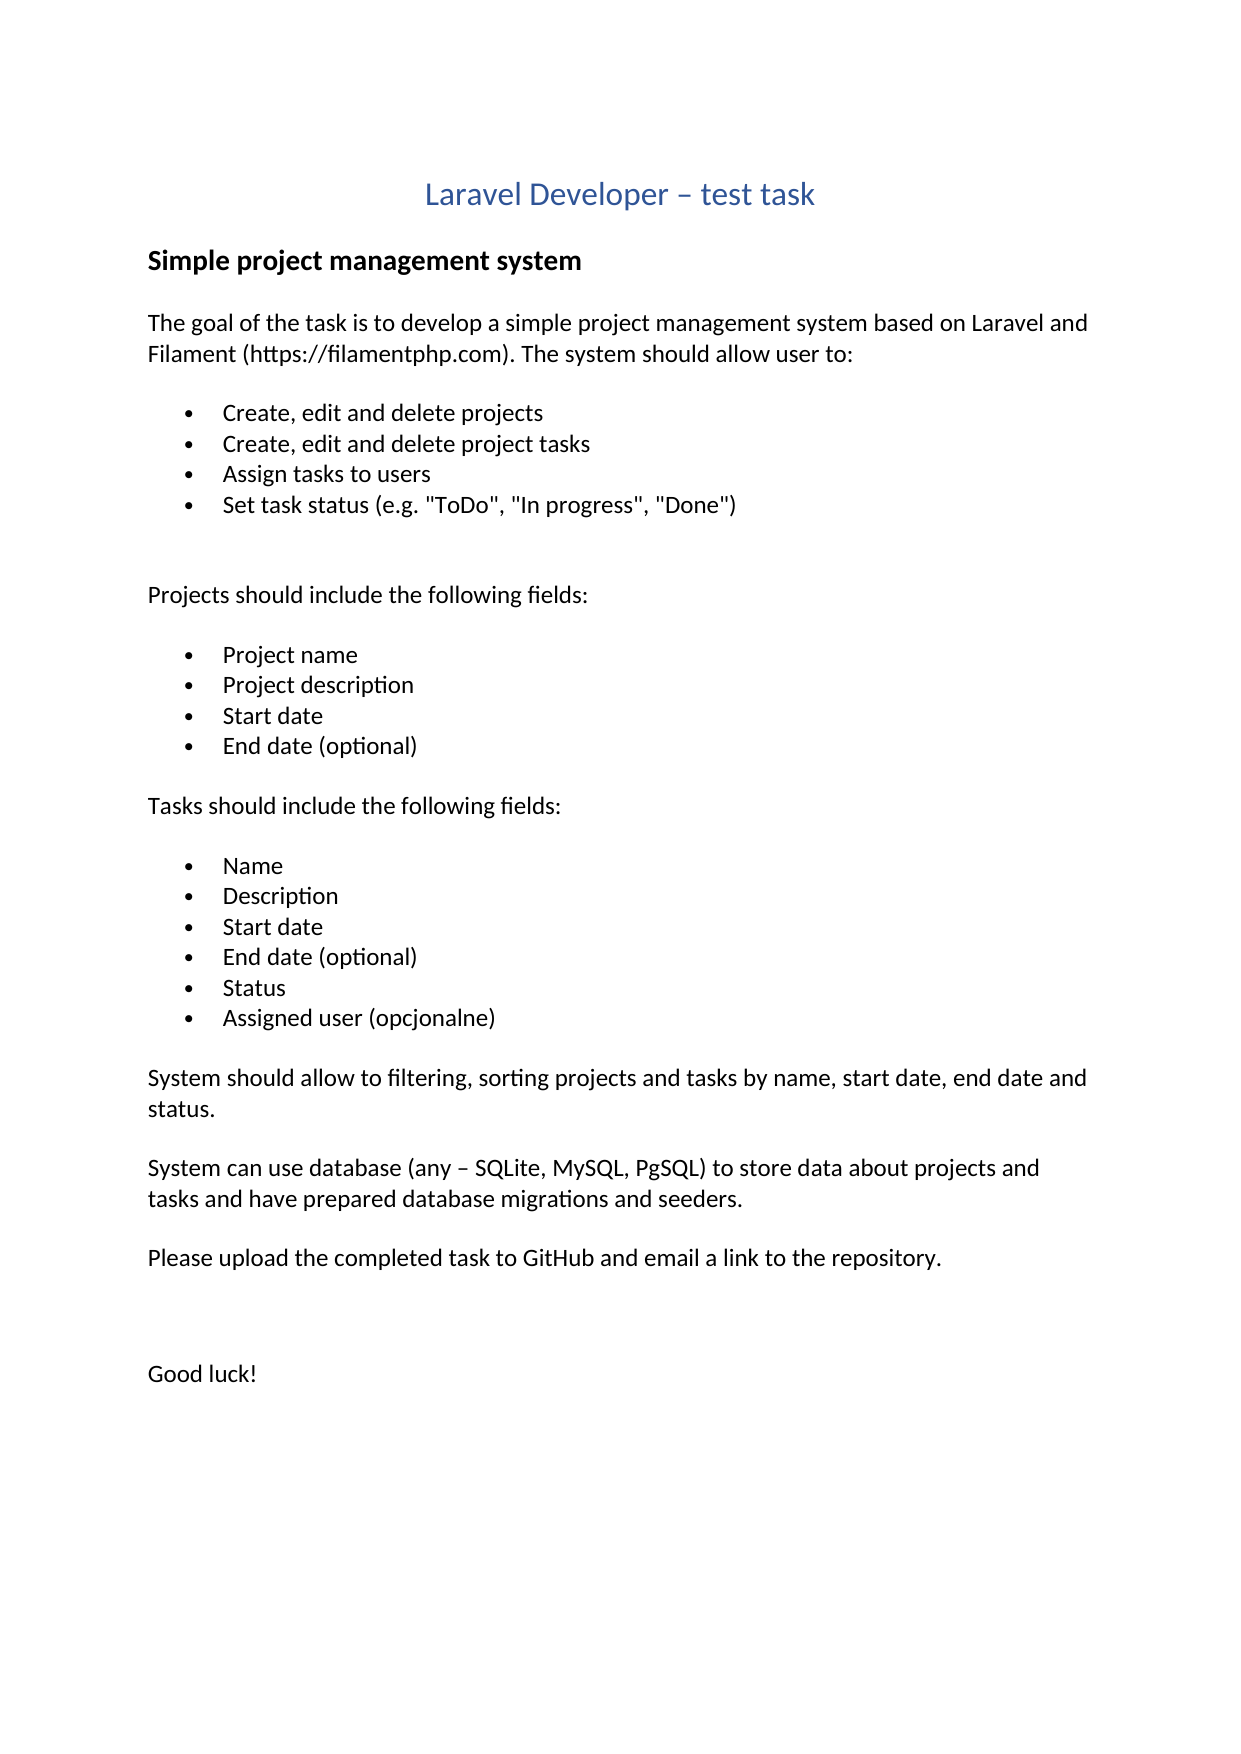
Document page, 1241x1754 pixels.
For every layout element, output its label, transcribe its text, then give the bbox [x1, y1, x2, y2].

subtitle Laravel Developer – test task [148, 173, 1093, 213]
list Status [185, 972, 1093, 1002]
list Assigned user (opcjonalne) [185, 1002, 1093, 1033]
text Projects should include the following fields: [148, 549, 1093, 610]
list Set task status (e.g. "ToDo", "In progress", "Done") [185, 489, 1093, 519]
list Project name [185, 639, 1093, 669]
list End date (optional) [185, 941, 1093, 972]
list Project description [185, 669, 1093, 700]
list Assign tasks to users [185, 458, 1093, 489]
text The goal of the task is to develop a simple project management system based on Laravel and Filament (https://filamentphp.com). The system should allow user to: [148, 307, 1093, 368]
list Create, edit and delete project tasks [185, 428, 1093, 458]
text Good luck! [148, 1358, 1093, 1389]
text Simple project management system [148, 242, 1093, 278]
list Start date [185, 911, 1093, 941]
list Description [185, 880, 1093, 911]
text Please upload the completed task to GitHub and email a link to the repository. [148, 1243, 1093, 1273]
text System can use database (any – SQLite, MySQL, PgSQL) to store data about projects and tasks and have prepared database migrations and seeders. [148, 1152, 1093, 1213]
list Name [185, 850, 1093, 880]
text System should allow to filtering, sorting projects and tasks by name, start date, end date and status. [148, 1062, 1093, 1123]
text Tasks should include the following fields: [148, 790, 1093, 821]
list Start date [185, 700, 1093, 731]
list End date (optional) [185, 731, 1093, 761]
list Create, edit and delete projects [185, 397, 1093, 428]
